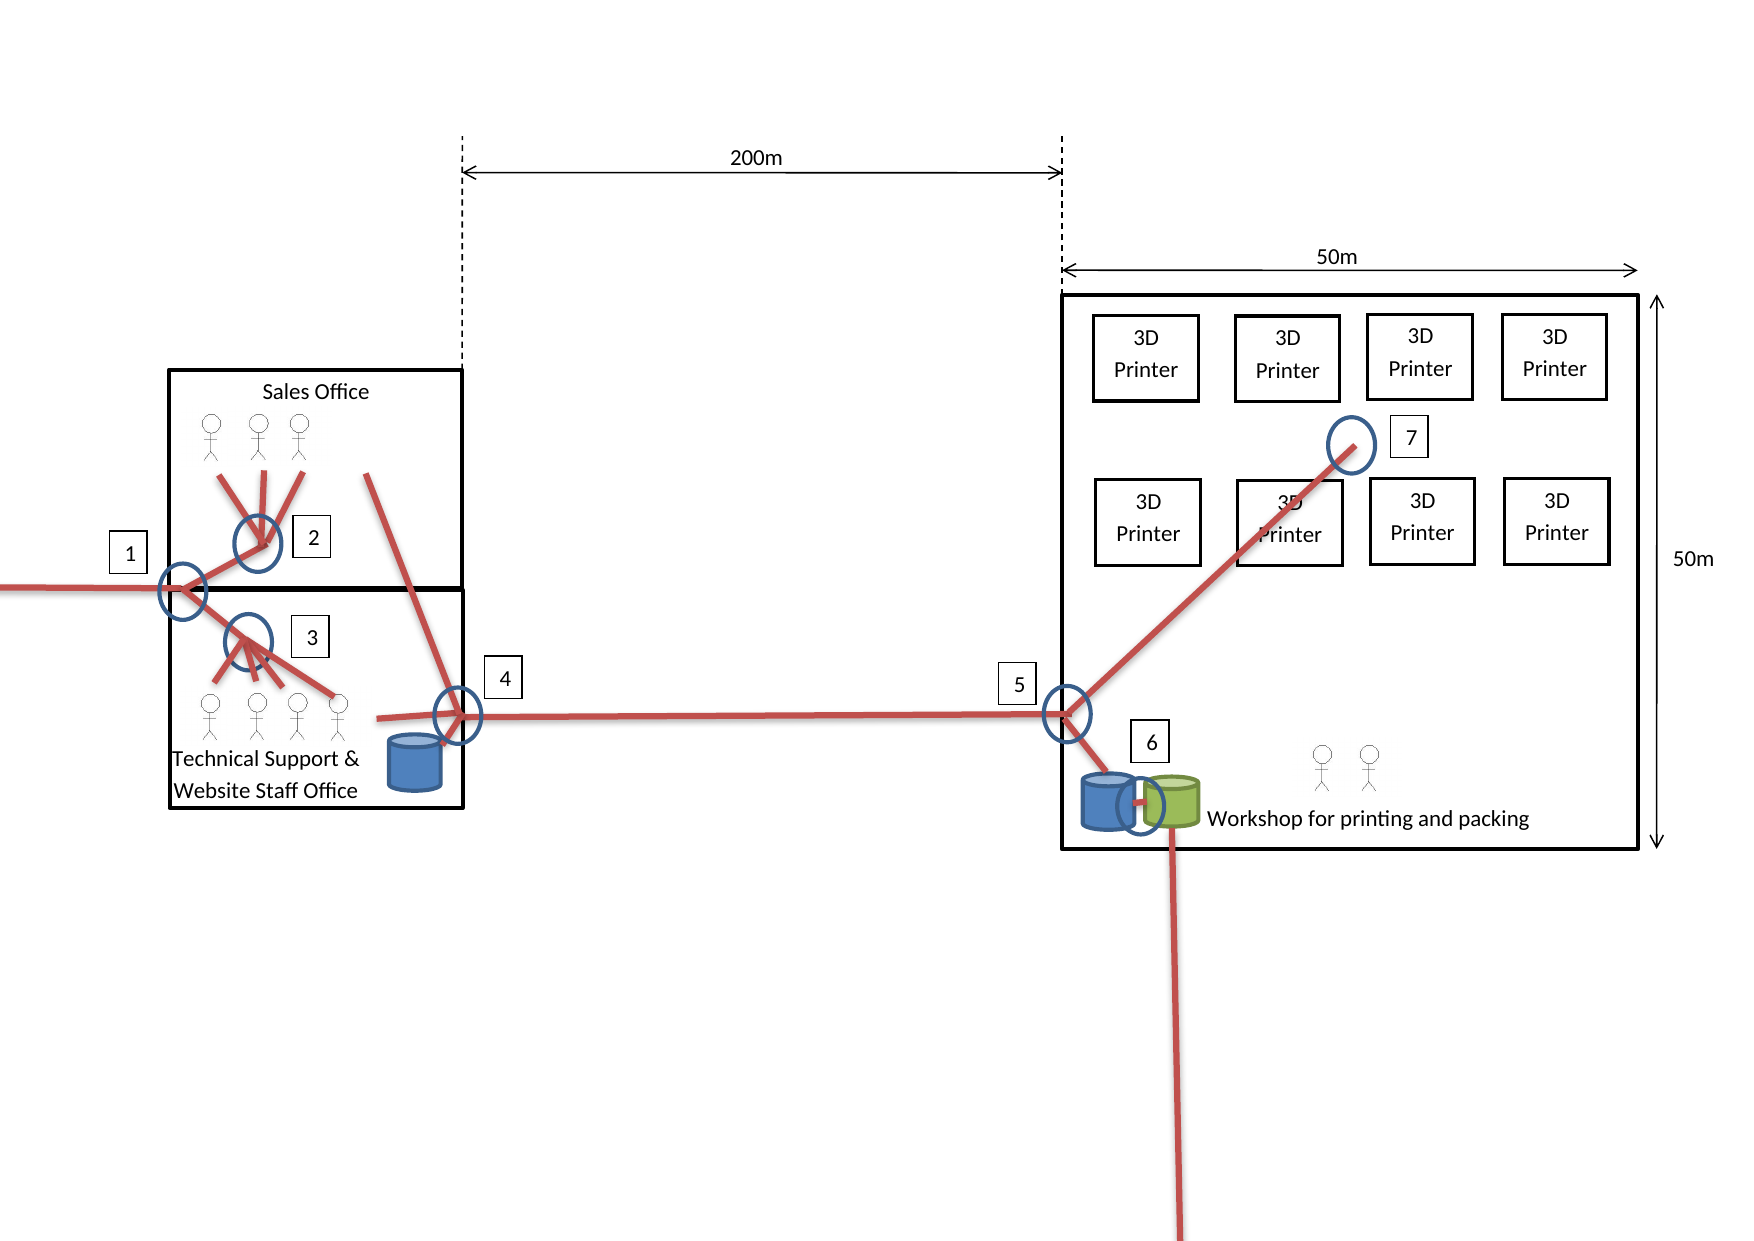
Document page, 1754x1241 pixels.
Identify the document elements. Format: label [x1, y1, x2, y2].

picture [181, 406, 333, 467]
picture [180, 686, 372, 747]
picture [1292, 737, 1403, 797]
